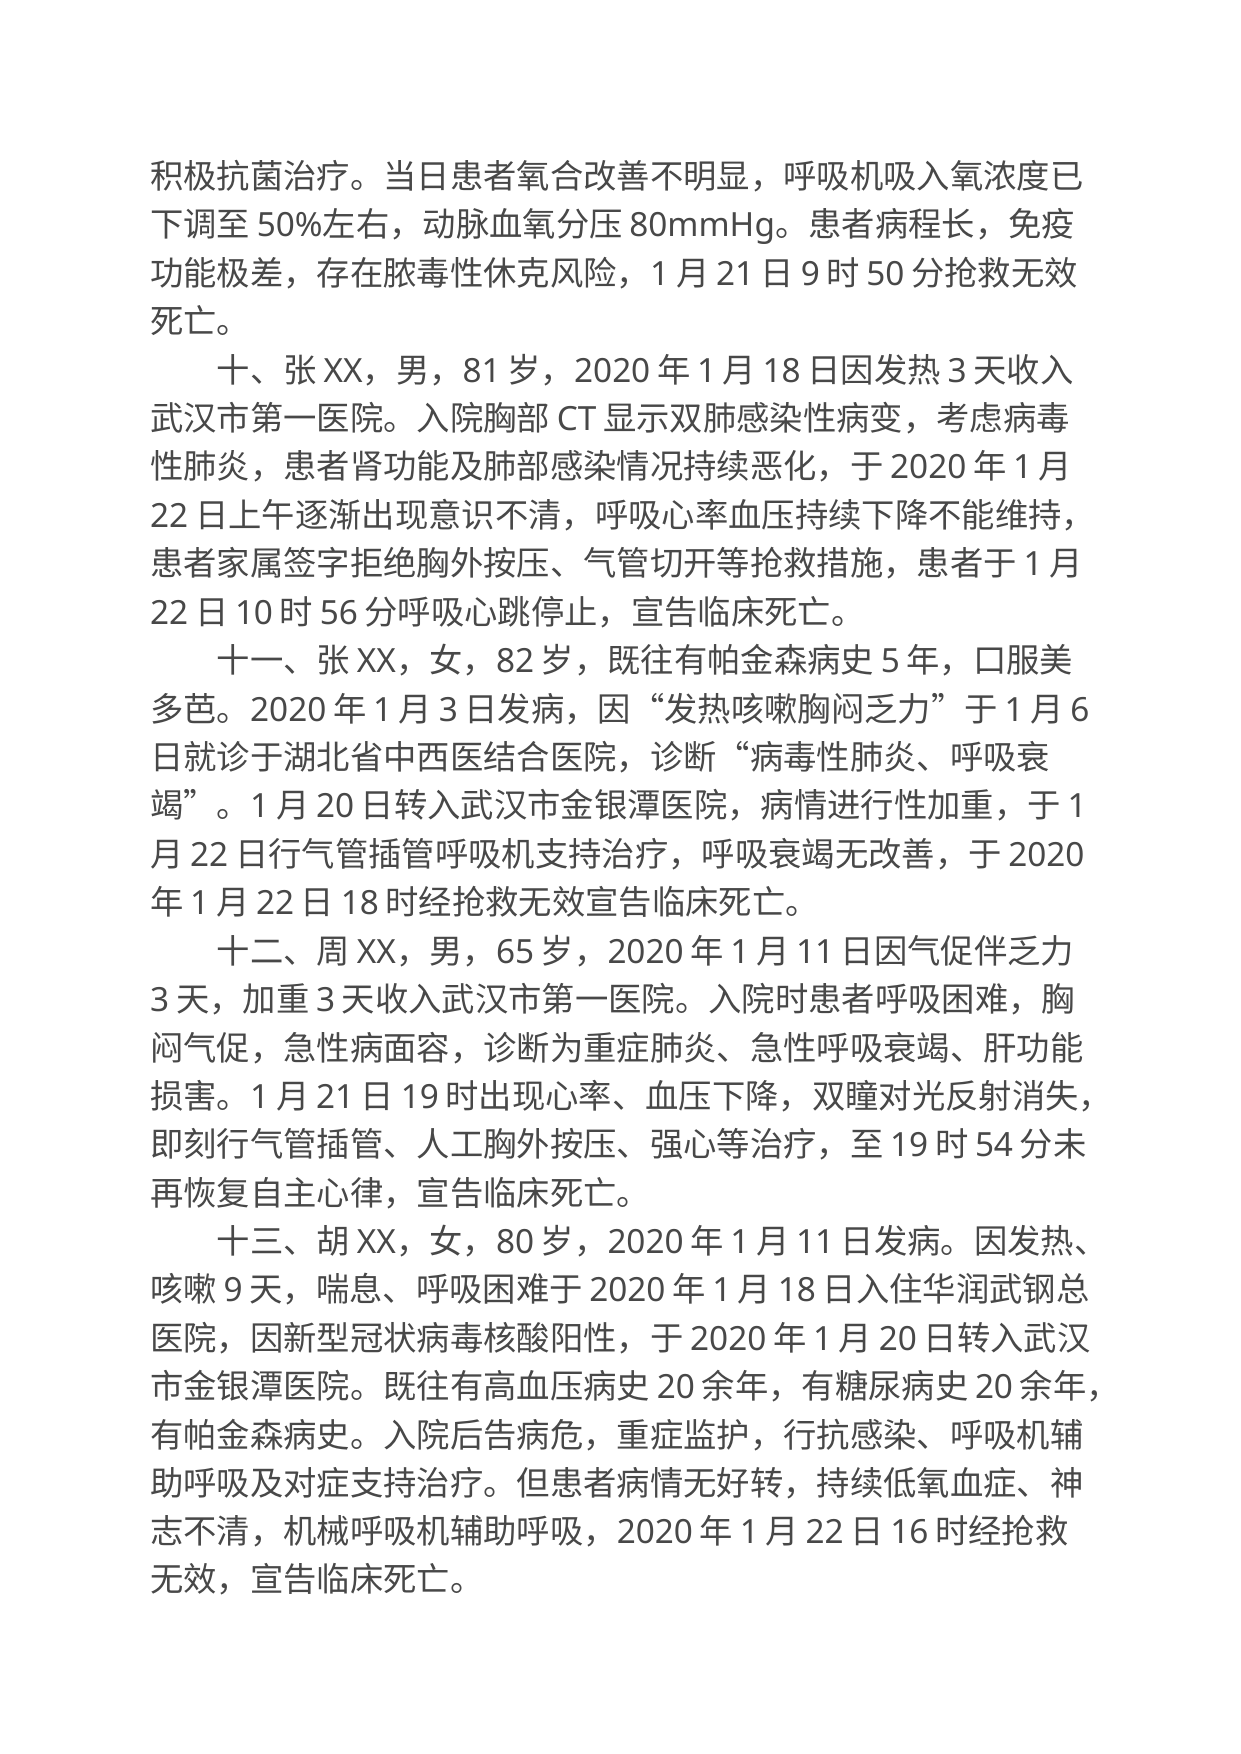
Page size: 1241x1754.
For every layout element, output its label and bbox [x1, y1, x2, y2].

text [150, 150, 1090, 1601]
